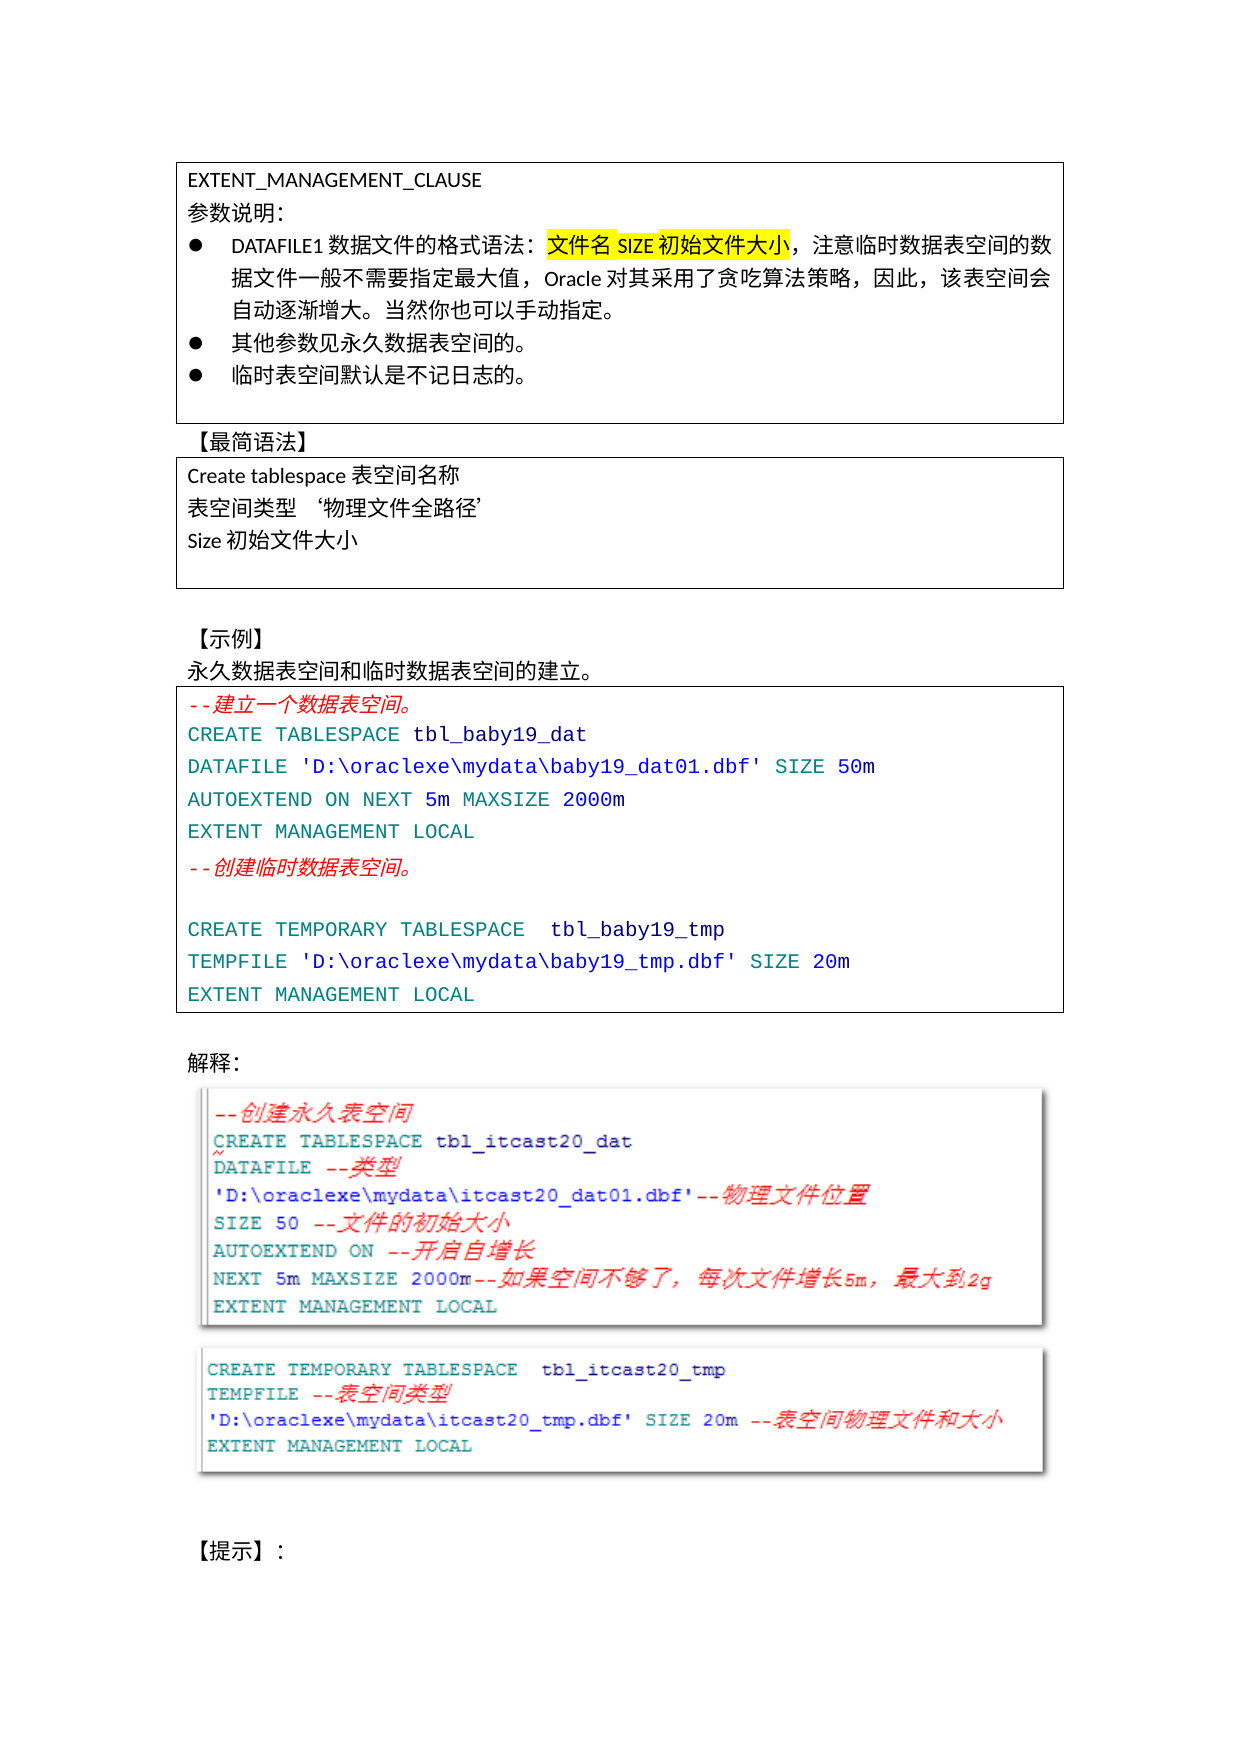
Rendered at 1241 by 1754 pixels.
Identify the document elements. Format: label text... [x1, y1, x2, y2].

picture [187, 1338, 1053, 1482]
text 【提示】： [187, 1533, 1053, 1566]
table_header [177, 163, 1063, 423]
text 解释： [187, 1046, 1053, 1078]
table_header --建立一个数据表空间。 CREATE TABLESPACE tbl_baby19_dat DATAFILE 'D:\oraclexe\mydata\baby19_dat01.dbf' SIZE 50m AUTOEXTEND ON NEXT 5m MAXSIZE 2000m EXTENT MANAGEMENT LOCAL --创建临时数据表空间。 CREATE TEMPORARY TABLESPACE tbl_baby19_tmp TEMPFILE 'D:\oraclexe\mydata\baby19_tmp.dbf' SIZE 20m EXTENT MANAGEMENT LOCAL [177, 687, 1063, 1012]
picture [187, 1078, 1053, 1336]
text 【最简语法】 [187, 424, 1053, 457]
text 永久数据表空间和临时数据表空间的建立。 [187, 654, 1053, 686]
table_header Create tablespace 表空间名称 表空间类型 ‘物理文件全路径’ Size 初始文件大小 [177, 458, 1063, 588]
text 【示例】 [187, 621, 1053, 654]
